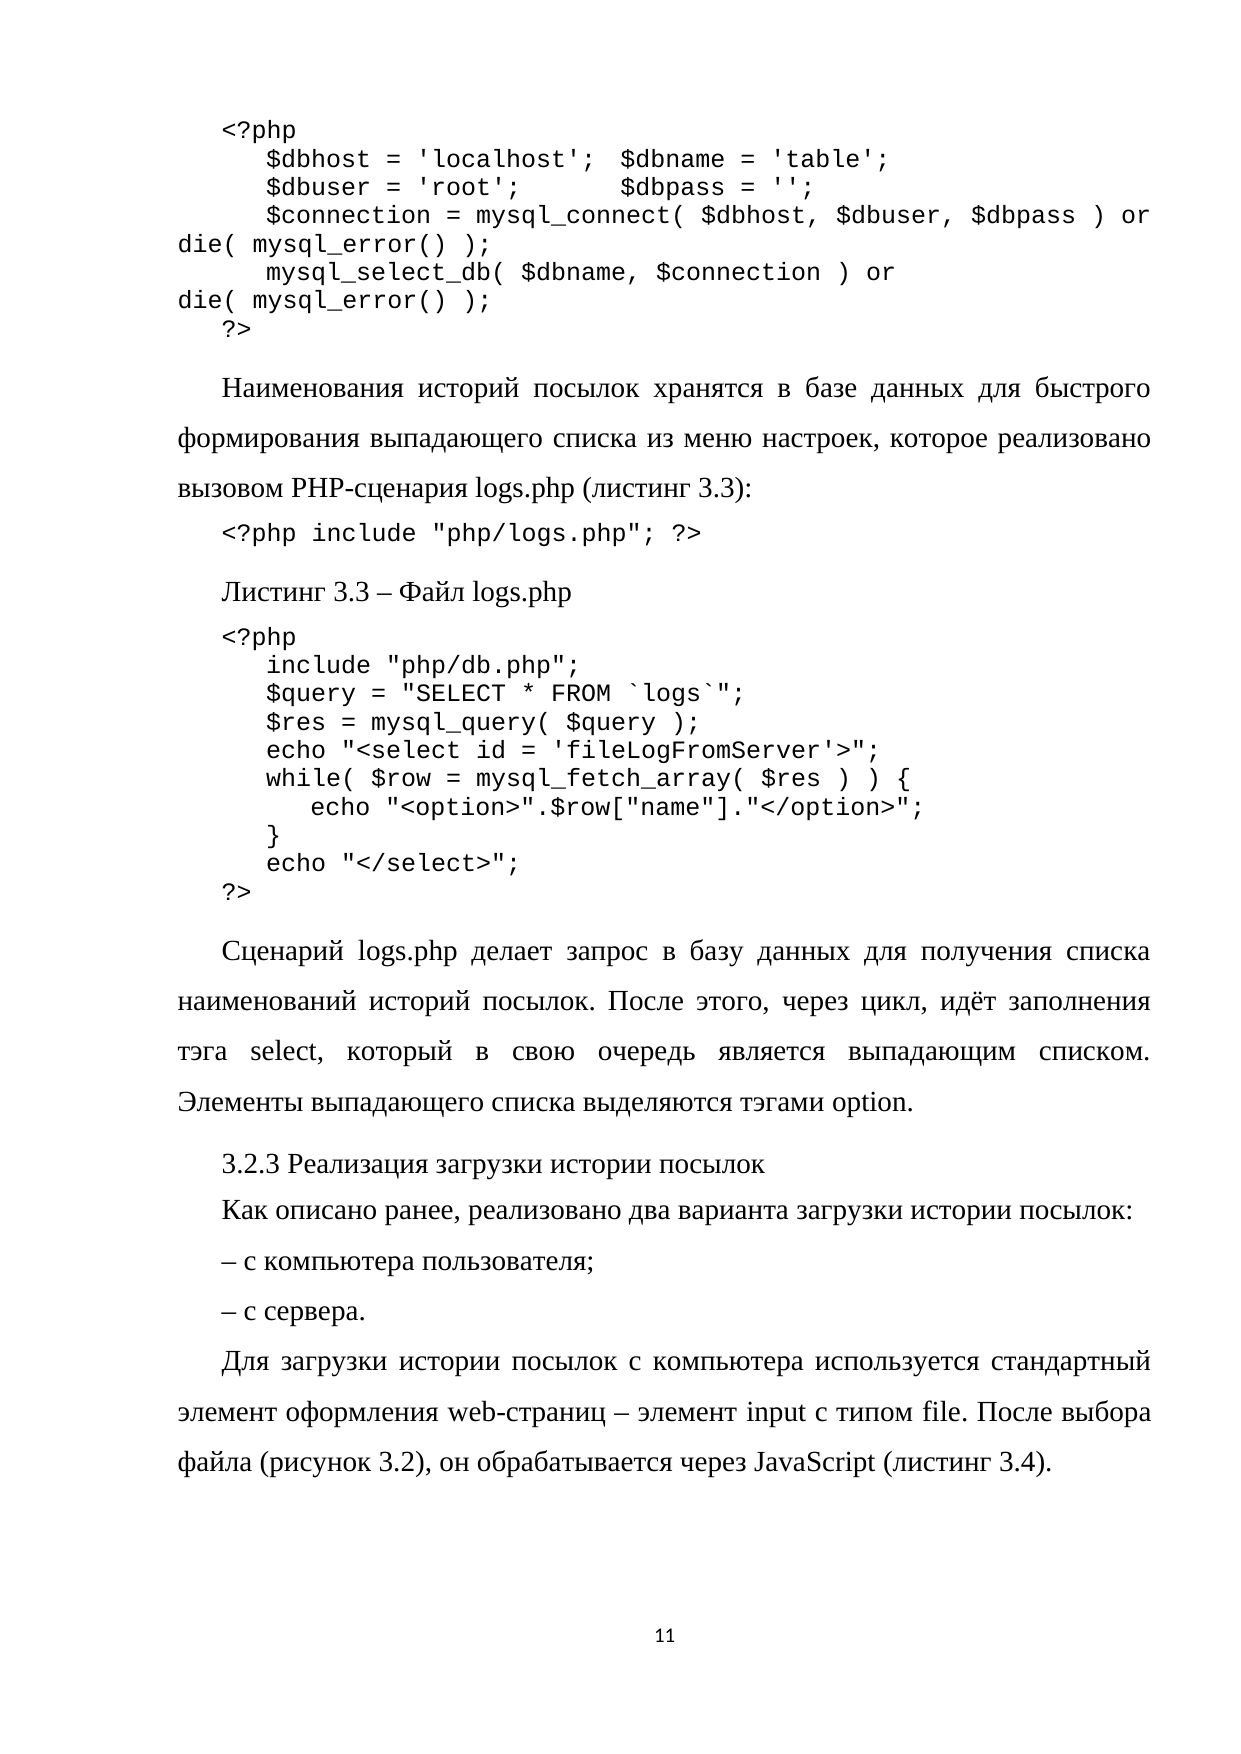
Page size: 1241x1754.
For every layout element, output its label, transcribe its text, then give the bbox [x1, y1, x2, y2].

text <?php include "php/logs.php"; ?> [177, 521, 1152, 549]
text Сценарий logs.php делает запрос в базу данных для получения списка наименований историй посылок. После этого, через цикл, идёт заполнения тэга select, который в свою очередь является выпадающим списком. Элементы выпадающего списка выделяются тэгами option. [177, 933, 1152, 1117]
text $dbuser = 'root'; $dbpass = ''; [177, 175, 1152, 203]
text 3.2.3 Реализация загрузки истории посылок [221, 1146, 1152, 1180]
text echo "</select>"; [177, 851, 1152, 879]
text echo "<option>".$row["name"]."</option>"; [177, 794, 1152, 823]
text <?php [177, 624, 1152, 653]
text ?> [177, 879, 1152, 908]
text } [177, 823, 1152, 851]
text mysql_select_db( $dbname, $connection ) or die( mysql_error() ); [177, 260, 1152, 316]
text Для загрузки истории посылок с компьютера используется стандартный элемент оформления web-страниц – элемент input с типом file. После выбора файла (рисунок 3.2), он обрабатывается через JavaScript (листинг 3.4). [177, 1343, 1152, 1478]
text <?php [177, 118, 1152, 146]
text Листинг 3.3 – Файл logs.php [177, 574, 1152, 608]
text echo "<select id = 'fileLogFromServer'>"; [177, 738, 1152, 766]
text $res = mysql_query( $query ); [177, 709, 1152, 738]
text $connection = mysql_connect( $dbhost, $dbuser, $dbpass ) or die( mysql_error() ); [177, 203, 1152, 260]
text $dbhost = 'localhost'; $dbname = 'table'; [177, 146, 1152, 175]
text ?> [177, 316, 1152, 345]
text Как описано ранее, реализовано два варианта загрузки истории посылок: [177, 1192, 1152, 1226]
text while( $row = mysql_fetch_array( $res ) ) { [177, 766, 1152, 794]
text – с компьютера пользователя; [177, 1243, 1152, 1276]
text Наименования историй посылок хранятся в базе данных для быстрого формирования выпадающего списка из меню настроек, которое реализовано вызовом PHP-сценария logs.php (листинг 3.3): [177, 370, 1152, 504]
text – с сервера. [177, 1293, 1152, 1327]
text include "php/db.php"; [177, 653, 1152, 681]
text $query = "SELECT * FROM `logs`"; [177, 681, 1152, 709]
